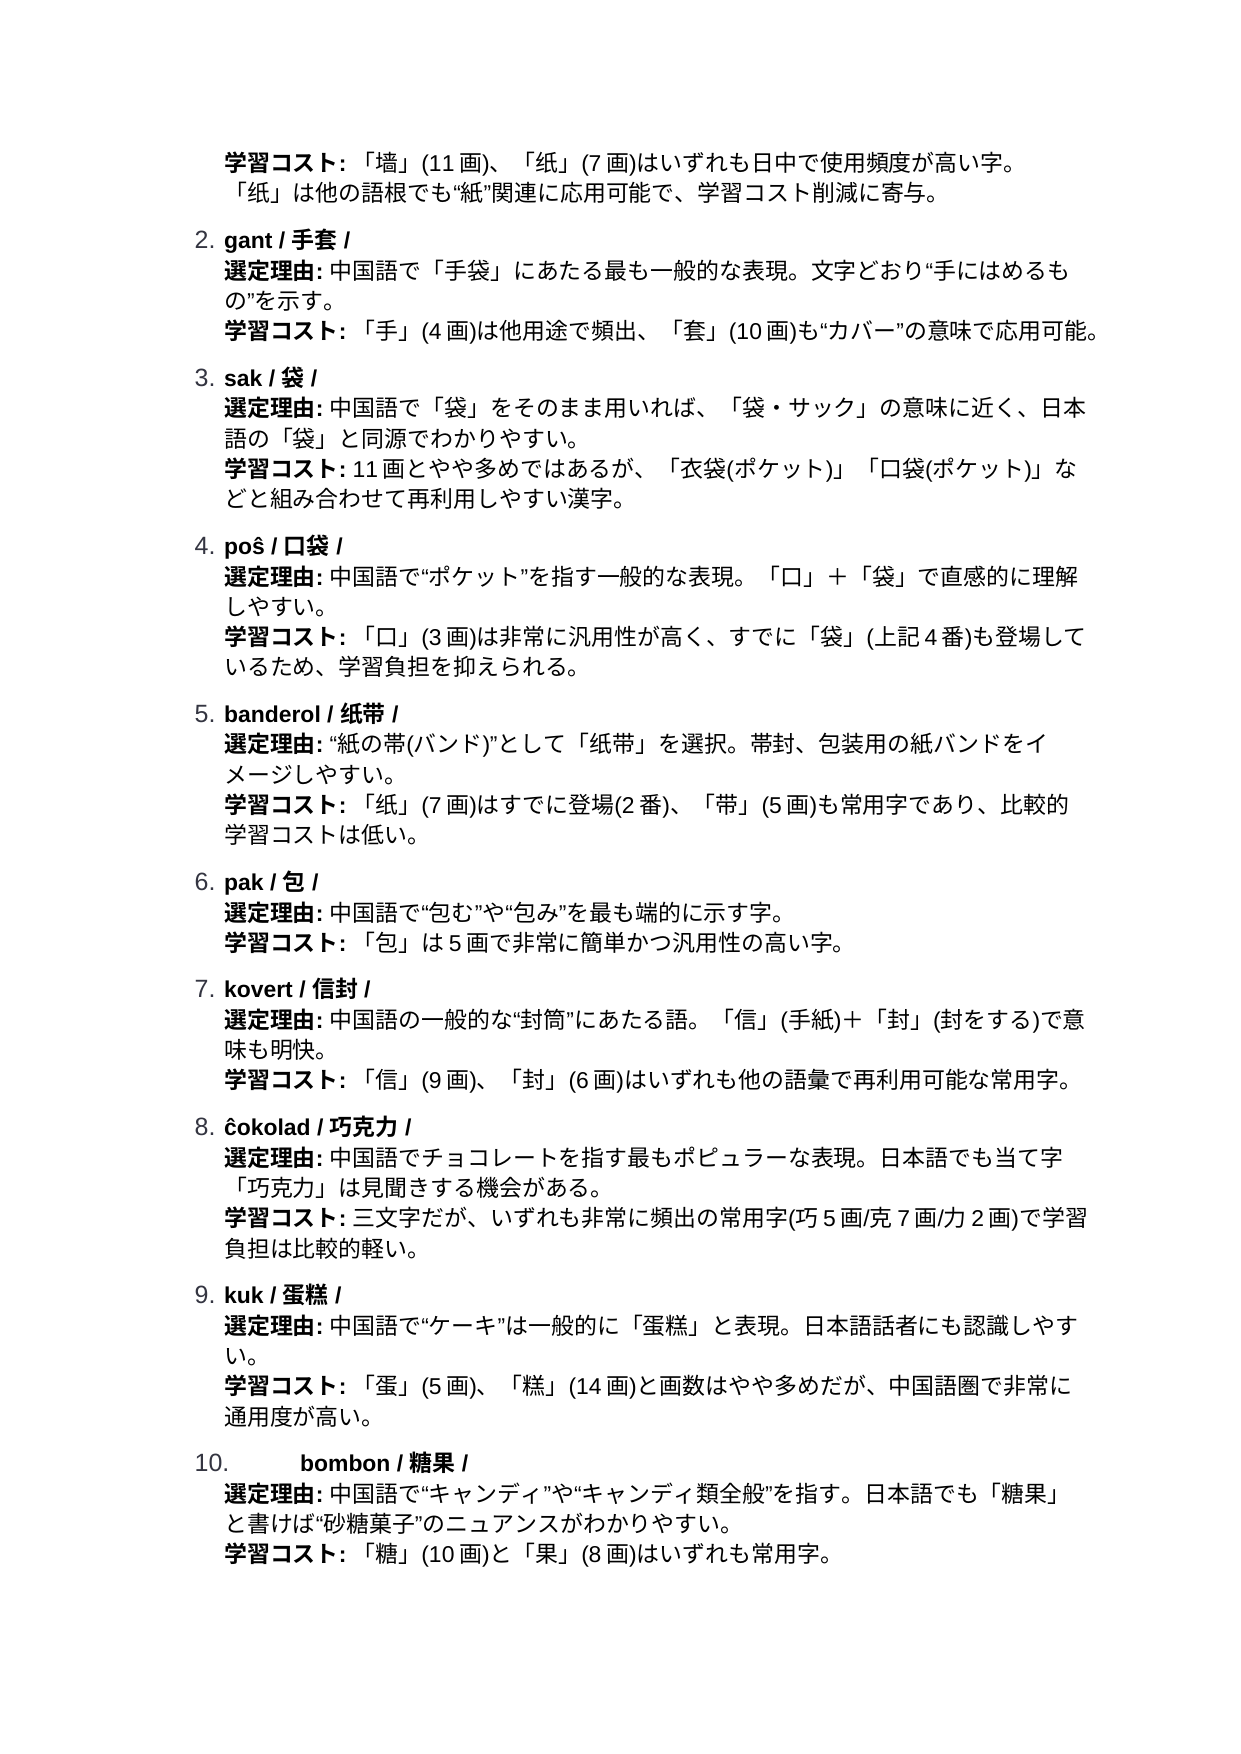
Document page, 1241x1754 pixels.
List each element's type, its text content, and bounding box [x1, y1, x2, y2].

list kuk / 蛋糕 / 選定理由: 中国語で“ケーキ”は一般的に「蛋糕」と表現。日本語話者にも認識しやすい。 学習コスト: 「蛋」(5画)、「糕」(14画)と画数はやや多めだが、中国語圏で非常に通用度が高い。 [194, 1280, 1090, 1430]
list kovert / 信封 / 選定理由: 中国語の一般的な“封筒”にあたる語。「信」(手紙)＋「封」(封をする)で意味も明快。 学習コスト: 「信」(9画)、「封」(6画)はいずれも他の語彙で再利用可能な常用字。 [194, 974, 1090, 1094]
list ĉokolad / 巧克力 / 選定理由: 中国語でチョコレートを指す最もポピュラーな表現。日本語でも当て字「巧克力」は見聞きする機会がある。 学習コスト: 三文字だが、いずれも非常に頻出の常用字(巧5画/克7画/力2画)で学習負担は比較的軽い。 [194, 1112, 1090, 1262]
list gant / 手套 / 選定理由: 中国語で「手袋」にあたる最も一般的な表現。文字どおり“手にはめるもの”を示す。 学習コスト: 「手」(4画)は他用途で頻出、「套」(10画)も“カバー”の意味で応用可能。 [194, 225, 1090, 344]
list banderol / 纸带 / 選定理由: “紙の帯(バンド)”として「纸带」を選択。帯封、包装用の紙バンドをイメージしやすい。 学習コスト: 「纸」(7画)はすでに登場(2番)、「带」(5画)も常用字であり、比較的学習コストは低い。 [194, 699, 1090, 848]
list pak / 包 / 選定理由: 中国語で“包む”や“包み”を最も端的に示す字。 学習コスト: 「包」は5画で非常に簡単かつ汎用性の高い字。 [194, 867, 1090, 956]
list tapet / 墙纸 / 選定理由: 「壁紙」を最も直接的に表す簡体字表現。中国語圏でも広く通じる。日本語話者にも「壁紙＝墙纸」は比較的連想しやすい。 学習コスト: 「墙」(11画)、「纸」(7画)はいずれも日中で使用頻度が高い字。「纸」は他の語根でも“紙”関連に応用可能で、学習コスト削減に寄与。 [194, 150, 1090, 207]
list poŝ / 口袋 / 選定理由: 中国語で“ポケット”を指す一般的な表現。「口」＋「袋」で直感的に理解しやすい。 学習コスト: 「口」(3画)は非常に汎用性が高く、すでに「袋」(上記4番)も登場しているため、学習負担を抑えられる。 [194, 531, 1090, 680]
list bombon / 糖果 / 選定理由: 中国語で“キャンディ”や“キャンディ類全般”を指す。日本語でも「糖果」と書けば“砂糖菓子”のニュアンスがわかりやすい。 学習コスト: 「糖」(10画)と「果」(8画)はいずれも常用字。 [194, 1448, 1090, 1568]
list sak / 袋 / 選定理由: 中国語で「袋」をそのまま用いれば、「袋・サック」の意味に近く、日本語の「袋」と同源でわかりやすい。 学習コスト: 11画とやや多めではあるが、「衣袋(ポケット)」「口袋(ポケット)」などと組み合わせて再利用しやすい漢字。 [194, 363, 1090, 512]
